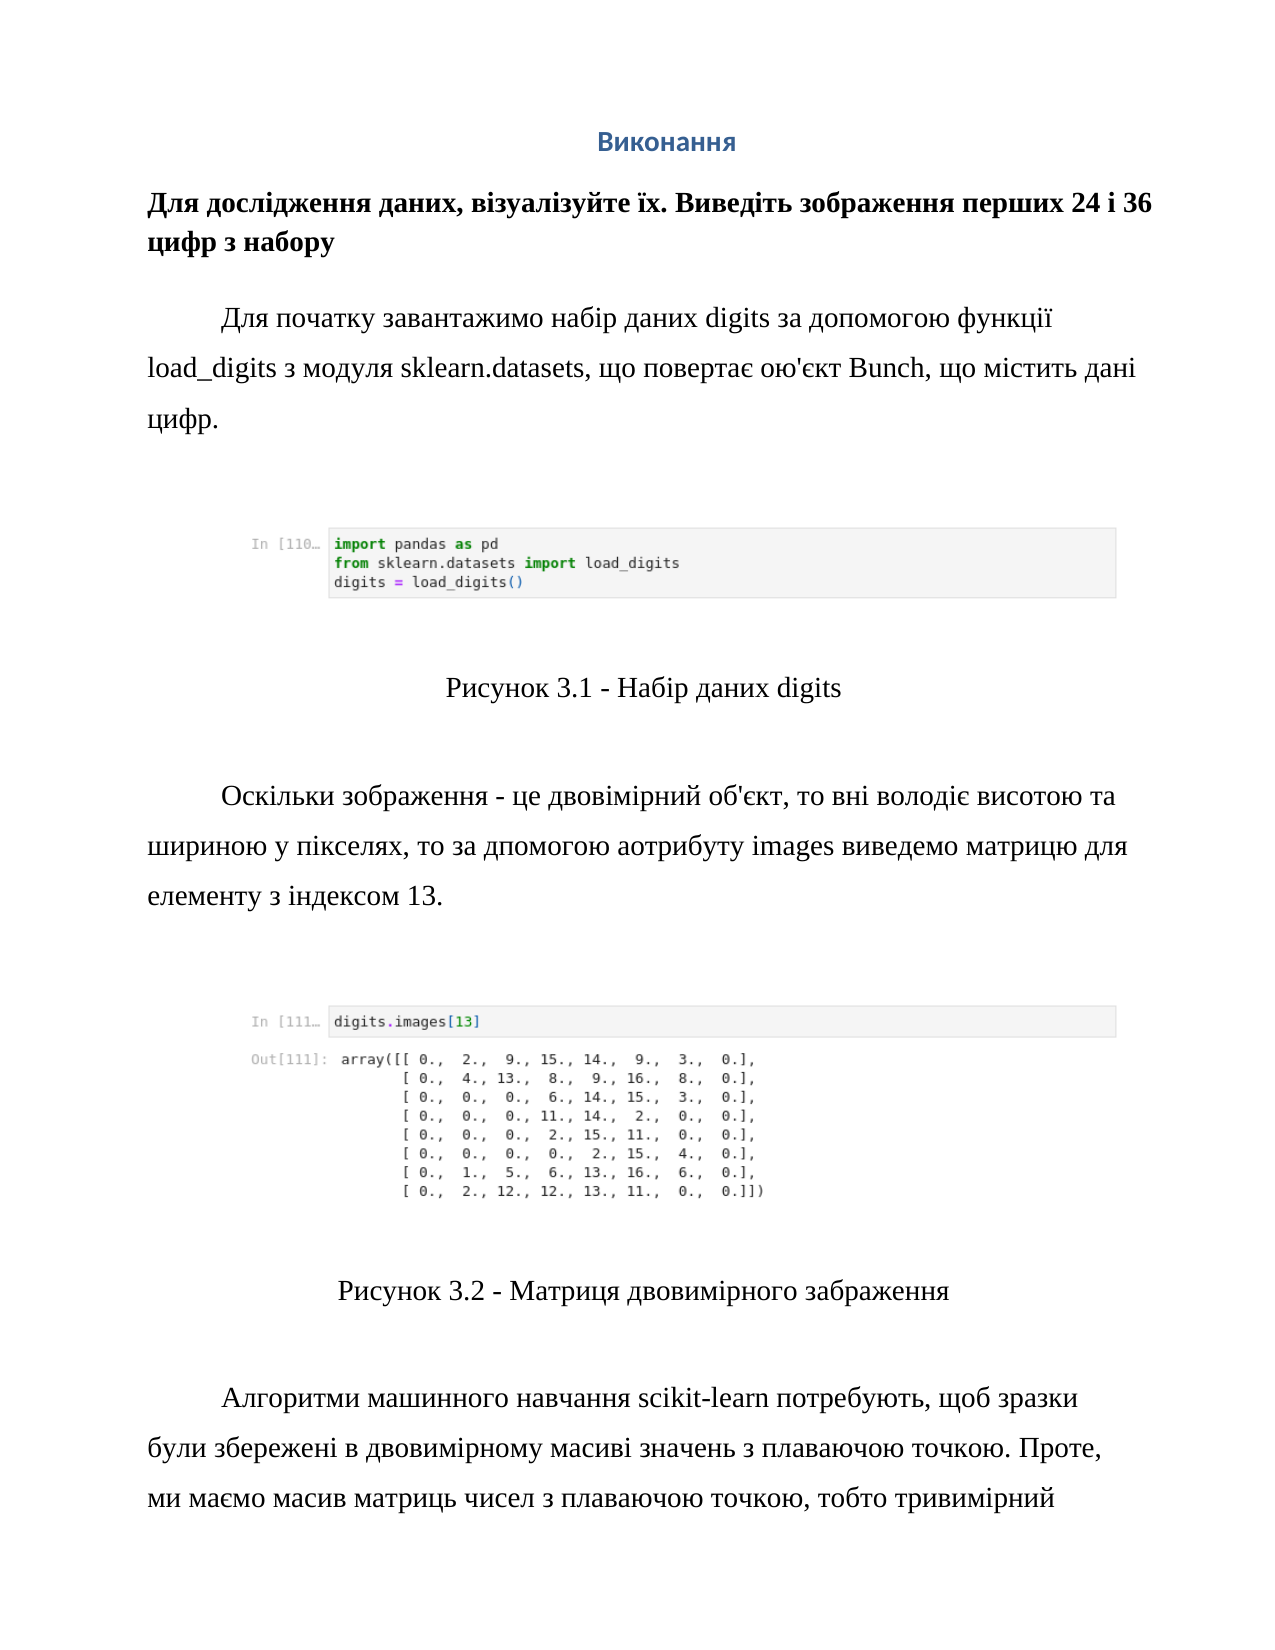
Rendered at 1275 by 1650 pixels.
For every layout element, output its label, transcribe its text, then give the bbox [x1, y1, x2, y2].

picture [239, 523, 1122, 604]
text Оскільки зображення - це двовімірний об'єкт, то вні володіє висотою та шириною у пікселях, то за дпомогою аотрибуту images виведемо матрицю для елементу з індексом 13. [147, 778, 1140, 912]
subtitle Для дослідження даних, візуалізуйте їх. Виведіть зображення перших 24 і 36 цифр з набору [147, 185, 1186, 295]
picture [239, 1000, 1122, 1206]
subtitle Виконання [147, 123, 1186, 159]
text Для початку завантажимо набір даних digits за допомогою функції load_digits з модуля sklearn.datasets, що повертає ою'єкт Bunch, що містить дані цифр. [147, 300, 1140, 434]
